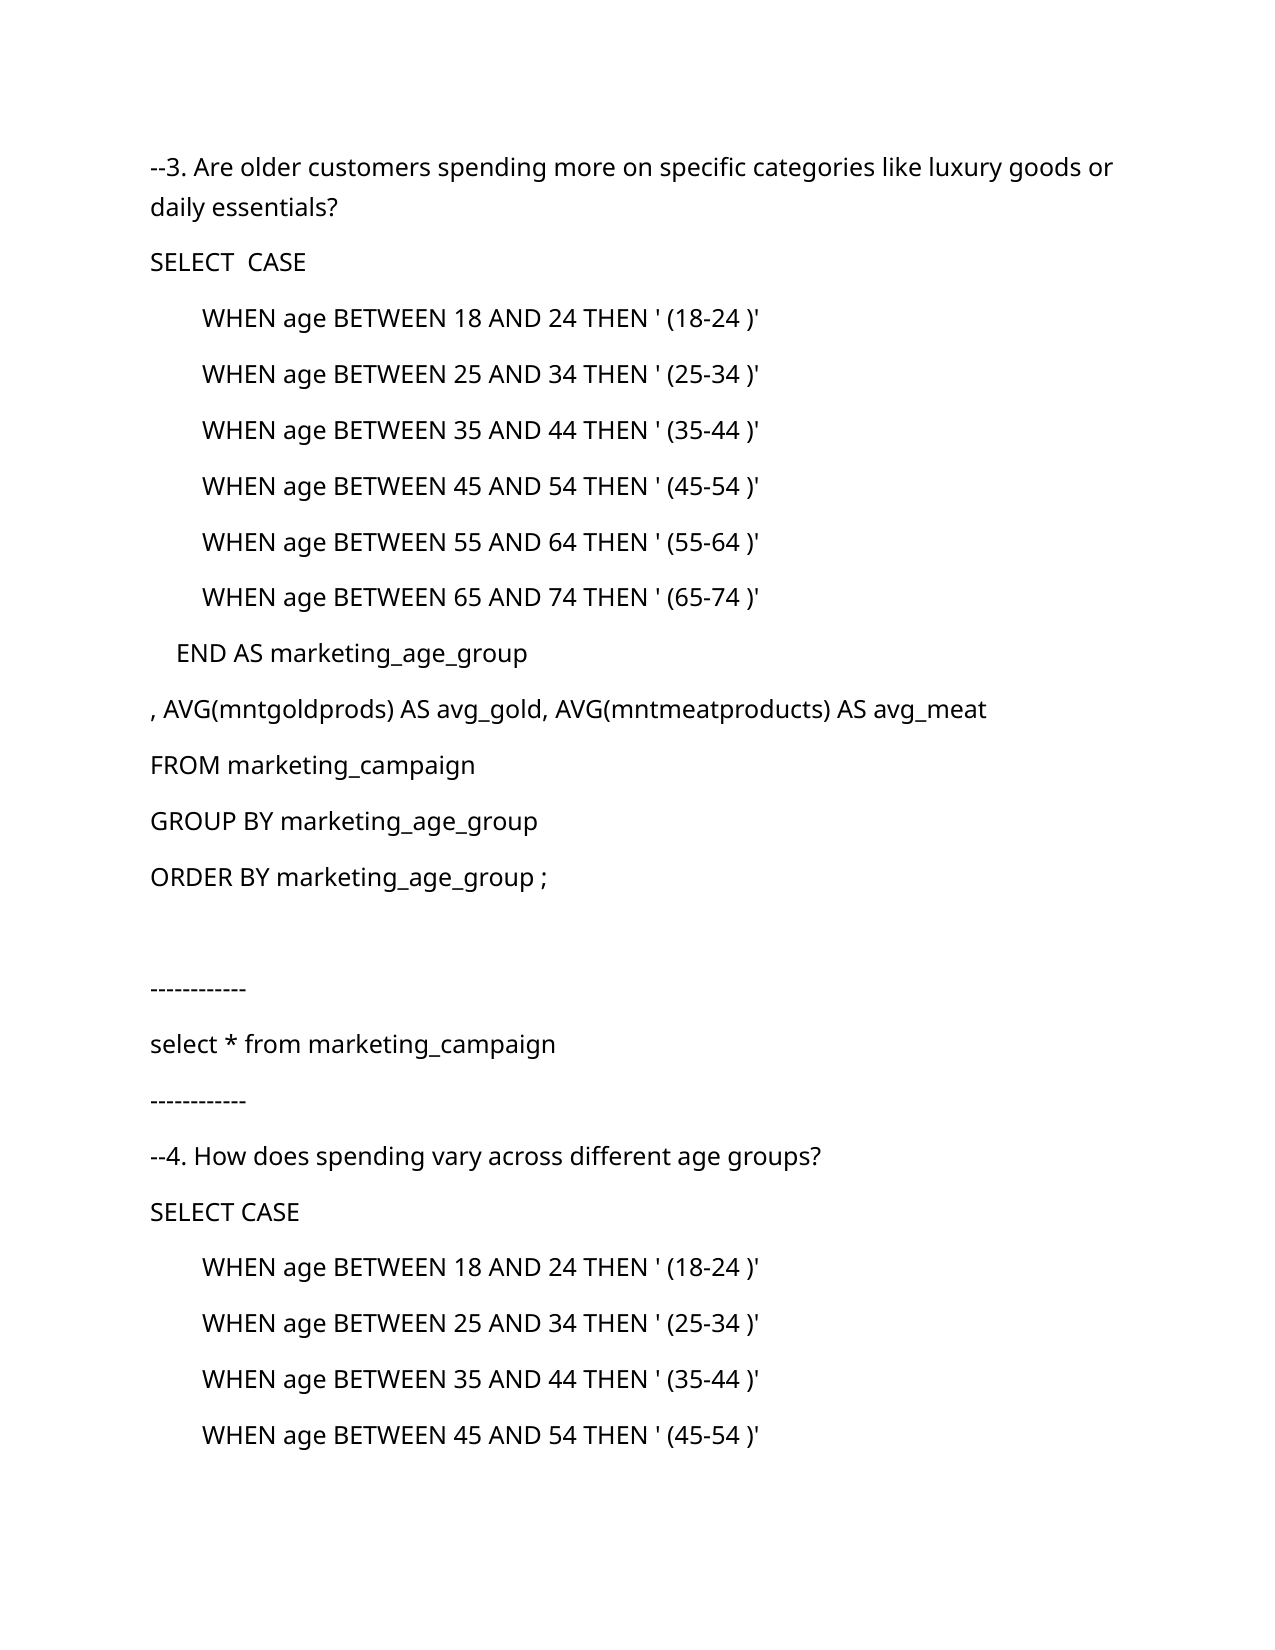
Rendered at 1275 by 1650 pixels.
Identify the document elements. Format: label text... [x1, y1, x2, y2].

text WHEN age BETWEEN 65 AND 74 THEN ' (65-74 )' [150, 580, 1125, 614]
text --3. Are older customers spending more on specific categories like luxury goods or daily essentials? [150, 150, 1125, 223]
text , AVG(mntgoldprods) AS avg_gold, AVG(mntmeatproducts) AS avg_meat [150, 692, 1125, 726]
text WHEN age BETWEEN 55 AND 64 THEN ' (55-64 )' [150, 524, 1125, 558]
text WHEN age BETWEEN 25 AND 34 THEN ' (25-34 )' [150, 357, 1125, 391]
text WHEN age BETWEEN 45 AND 54 THEN ' (45-54 )' [150, 1417, 1125, 1452]
text WHEN age BETWEEN 35 AND 44 THEN ' (35-44 )' [150, 1362, 1125, 1396]
text ------------ [150, 971, 1125, 1005]
text GROUP BY marketing_age_group [150, 803, 1125, 837]
text WHEN age BETWEEN 18 AND 24 THEN ' (18-24 )' [150, 1250, 1125, 1284]
text SELECT CASE [150, 1194, 1125, 1228]
text WHEN age BETWEEN 35 AND 44 THEN ' (35-44 )' [150, 412, 1125, 447]
text ORDER BY marketing_age_group ; [150, 859, 1125, 893]
text ------------ [150, 1082, 1125, 1117]
text FROM marketing_campaign [150, 747, 1125, 782]
text --4. How does spending vary across different age groups? [150, 1138, 1125, 1172]
text END AS marketing_age_group [150, 636, 1125, 670]
text SELECT CASE [150, 245, 1125, 279]
text select * from marketing_campaign [150, 1027, 1125, 1061]
text WHEN age BETWEEN 18 AND 24 THEN ' (18-24 )' [150, 301, 1125, 335]
text WHEN age BETWEEN 45 AND 54 THEN ' (45-54 )' [150, 468, 1125, 502]
text WHEN age BETWEEN 25 AND 34 THEN ' (25-34 )' [150, 1306, 1125, 1340]
